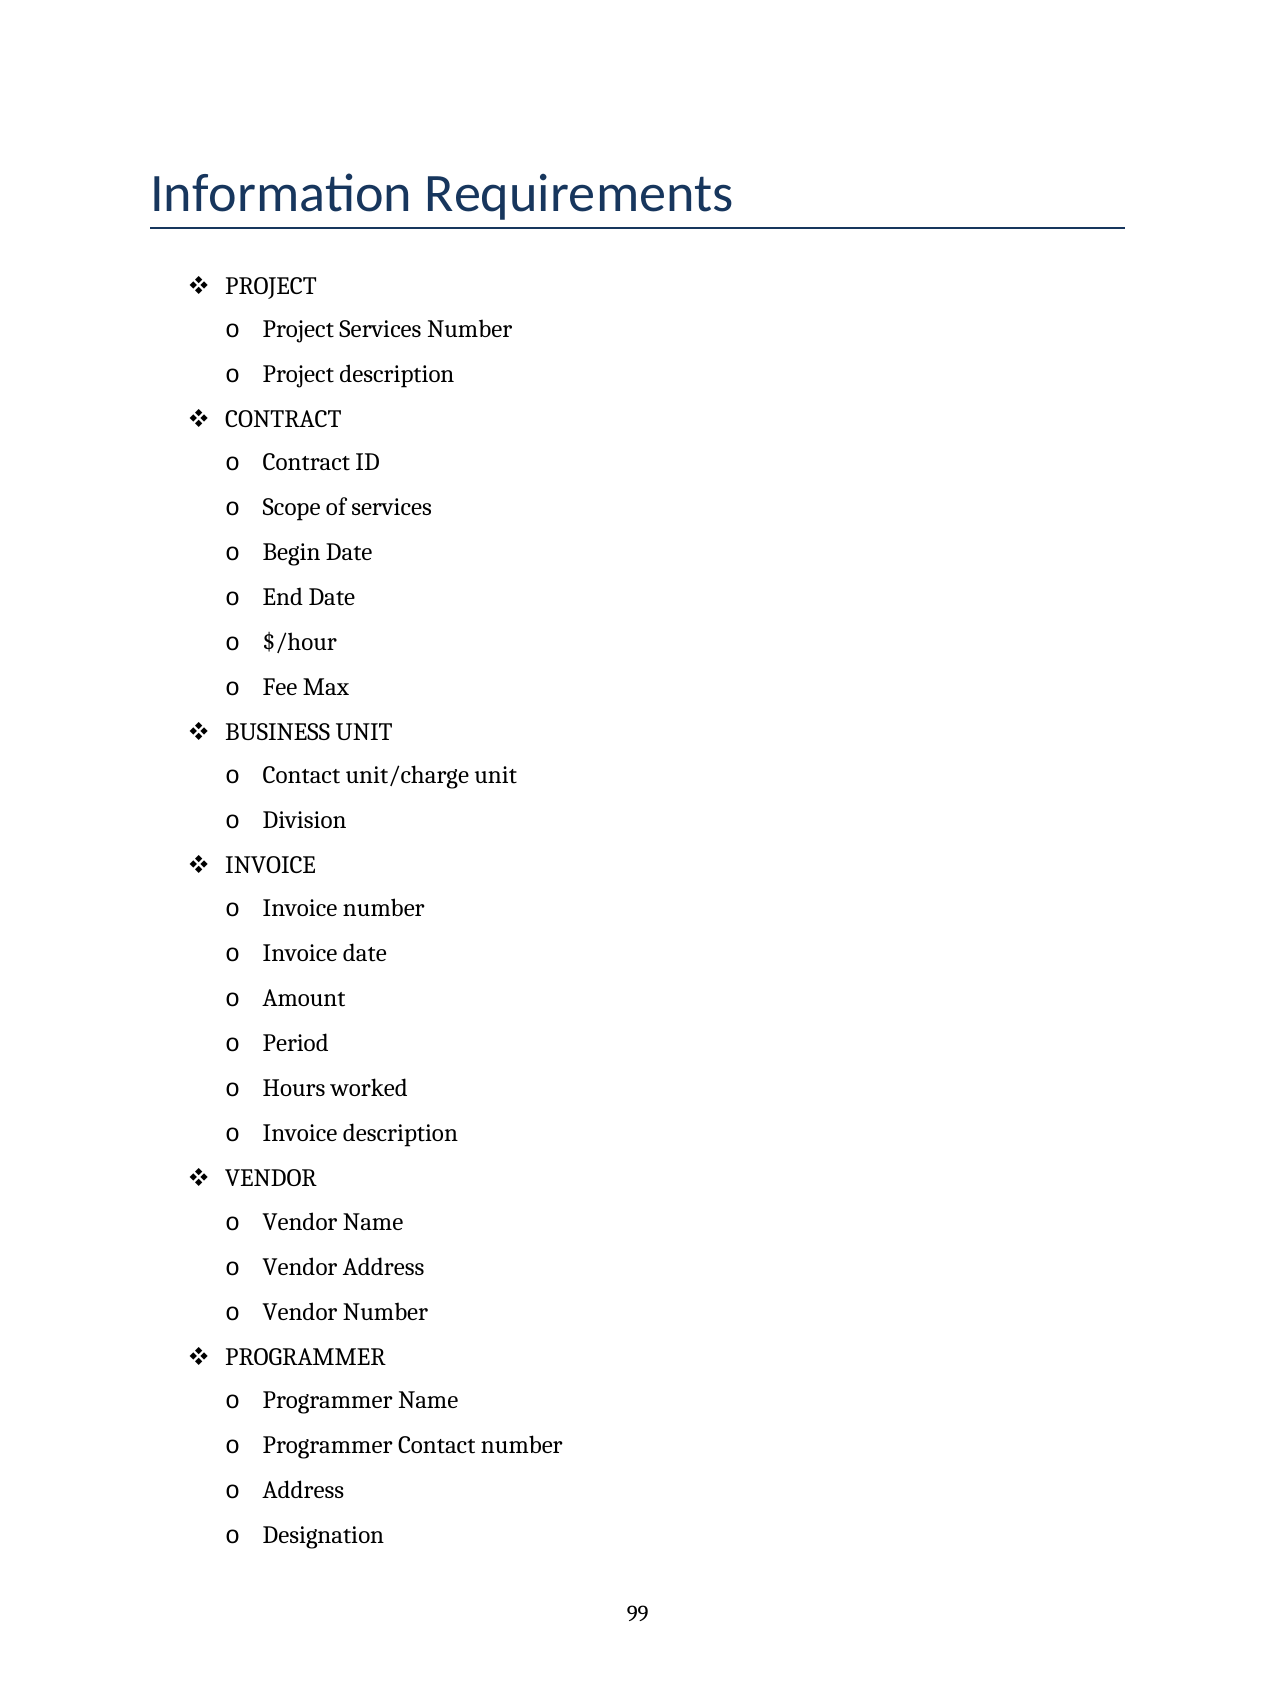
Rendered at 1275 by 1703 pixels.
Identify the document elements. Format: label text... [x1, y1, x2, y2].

list Project Services Number [225, 315, 1125, 345]
list Contact unit/charge unit [225, 761, 1125, 791]
list $/hour [225, 628, 1125, 658]
list Programmer Name [225, 1386, 1125, 1416]
list Programmer Contact number [225, 1431, 1125, 1461]
list PROJECT [187, 272, 1125, 301]
list INVOICE [187, 851, 1125, 880]
list Fee Max [225, 673, 1125, 703]
list Contract ID [225, 448, 1125, 478]
list Begin Date [225, 538, 1125, 568]
list CONTRACT [187, 405, 1125, 434]
subtitle Information Requirements [150, 158, 1125, 227]
list BUSINESS UNIT [187, 718, 1125, 747]
list Address [225, 1476, 1125, 1506]
list Hours worked [225, 1074, 1125, 1104]
list Invoice date [225, 939, 1125, 969]
list End Date [225, 583, 1125, 613]
list VENDOR [187, 1164, 1125, 1193]
list Vendor Number [225, 1297, 1125, 1327]
list Vendor Address [225, 1252, 1125, 1282]
list Invoice description [225, 1119, 1125, 1149]
list Scope of services [225, 493, 1125, 523]
list PROGRAMMER [187, 1342, 1125, 1371]
list Period [225, 1029, 1125, 1059]
list Vendor Name [225, 1207, 1125, 1237]
list Invoice number [225, 894, 1125, 924]
list Amount [225, 984, 1125, 1014]
list Designation [225, 1521, 1125, 1551]
list Project description [225, 360, 1125, 390]
list Division [225, 806, 1125, 836]
